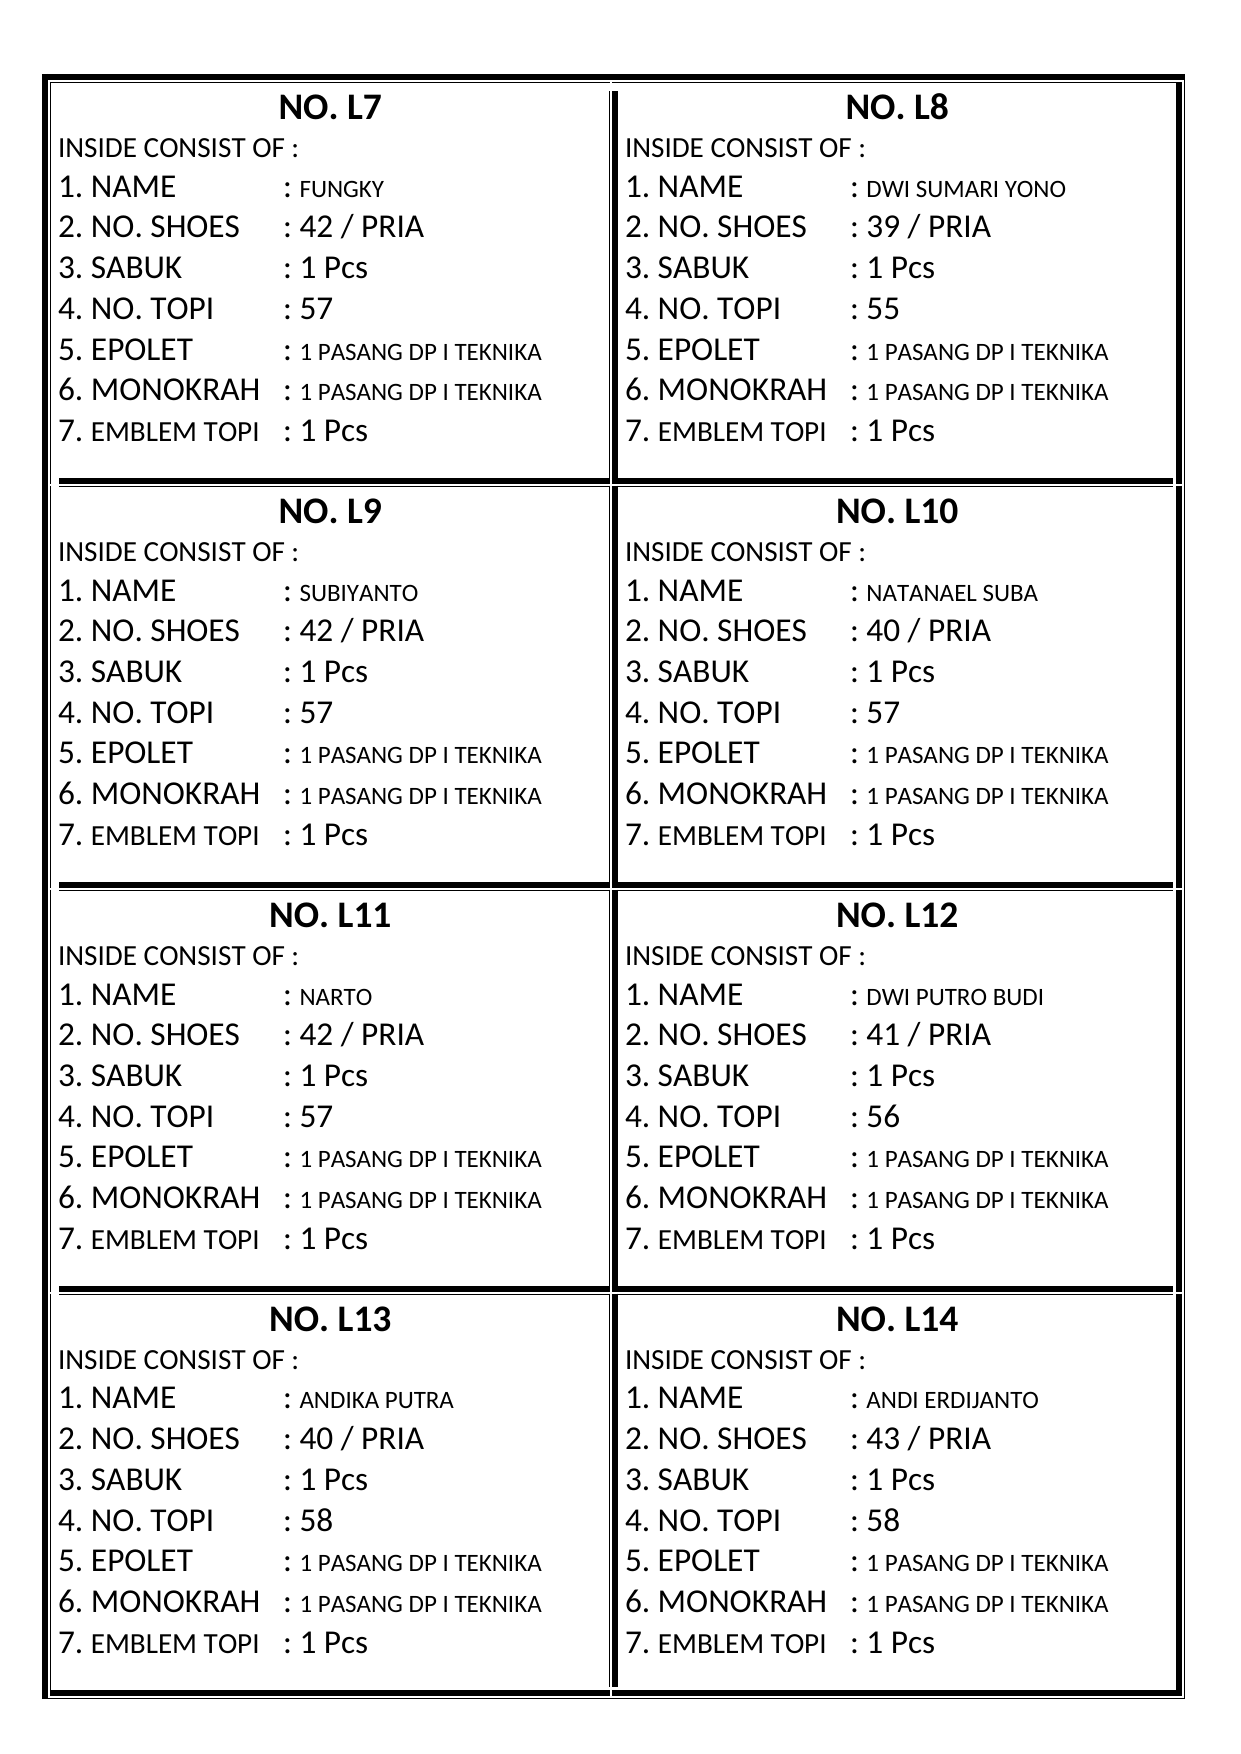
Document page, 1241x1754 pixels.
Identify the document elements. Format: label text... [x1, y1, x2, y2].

table_cell NO. L10 INSIDE CONSIST OF : 1. NAME : NATANAEL SUBA 2. NO. SHOES : 40 / PRIA 3. SABUK : 1 Pcs 4. NO. TOPI : 57 5. EPOLET : 1 PASANG DP I TEKNIKA 6. MONOKRAH : 1 PASANG DP I TEKNIKA 7. EMBLEM TOPI : 1 Pcs [614, 478, 1181, 882]
table_cell NO. L7 INSIDE CONSIST OF : 1. NAME : FUNGKY 2. NO. SHOES : 42 / PRIA 3. SABUK : 1 Pcs 4. NO. TOPI : 57 5. EPOLET : 1 PASANG DP I TEKNIKA 6. MONOKRAH : 1 PASANG DP I TEKNIKA 7. EMBLEM TOPI : 1 Pcs [48, 80, 613, 478]
table_cell NO. L9 INSIDE CONSIST OF : 1. NAME : SUBIYANTO 2. NO. SHOES : 42 / PRIA 3. SABUK : 1 Pcs 4. NO. TOPI : 57 5. EPOLET : 1 PASANG DP I TEKNIKA 6. MONOKRAH : 1 PASANG DP I TEKNIKA 7. EMBLEM TOPI : 1 Pcs [48, 478, 613, 882]
table_cell NO. L14 INSIDE CONSIST OF : 1. NAME : ANDI ERDIJANTO 2. NO. SHOES : 43 / PRIA 3. SABUK : 1 Pcs 4. NO. TOPI : 58 5. EPOLET : 1 PASANG DP I TEKNIKA 6. MONOKRAH : 1 PASANG DP I TEKNIKA 7. EMBLEM TOPI : 1 Pcs [614, 1286, 1181, 1690]
table_cell NO. L11 INSIDE CONSIST OF : 1. NAME : NARTO 2. NO. SHOES : 42 / PRIA 3. SABUK : 1 Pcs 4. NO. TOPI : 57 5. EPOLET : 1 PASANG DP I TEKNIKA 6. MONOKRAH : 1 PASANG DP I TEKNIKA 7. EMBLEM TOPI : 1 Pcs [48, 882, 613, 1286]
table_cell NO. L13 INSIDE CONSIST OF : 1. NAME : ANDIKA PUTRA 2. NO. SHOES : 40 / PRIA 3. SABUK : 1 Pcs 4. NO. TOPI : 58 5. EPOLET : 1 PASANG DP I TEKNIKA 6. MONOKRAH : 1 PASANG DP I TEKNIKA 7. EMBLEM TOPI : 1 Pcs [48, 1286, 613, 1690]
table_cell NO. L8 INSIDE CONSIST OF : 1. NAME : DWI SUMARI YONO 2. NO. SHOES : 39 / PRIA 3. SABUK : 1 Pcs 4. NO. TOPI : 55 5. EPOLET : 1 PASANG DP I TEKNIKA 6. MONOKRAH : 1 PASANG DP I TEKNIKA 7. EMBLEM TOPI : 1 Pcs [614, 83, 1176, 478]
table_cell NO. L12 INSIDE CONSIST OF : 1. NAME : DWI PUTRO BUDI 2. NO. SHOES : 41 / PRIA 3. SABUK : 1 Pcs 4. NO. TOPI : 56 5. EPOLET : 1 PASANG DP I TEKNIKA 6. MONOKRAH : 1 PASANG DP I TEKNIKA 7. EMBLEM TOPI : 1 Pcs [614, 882, 1181, 1286]
